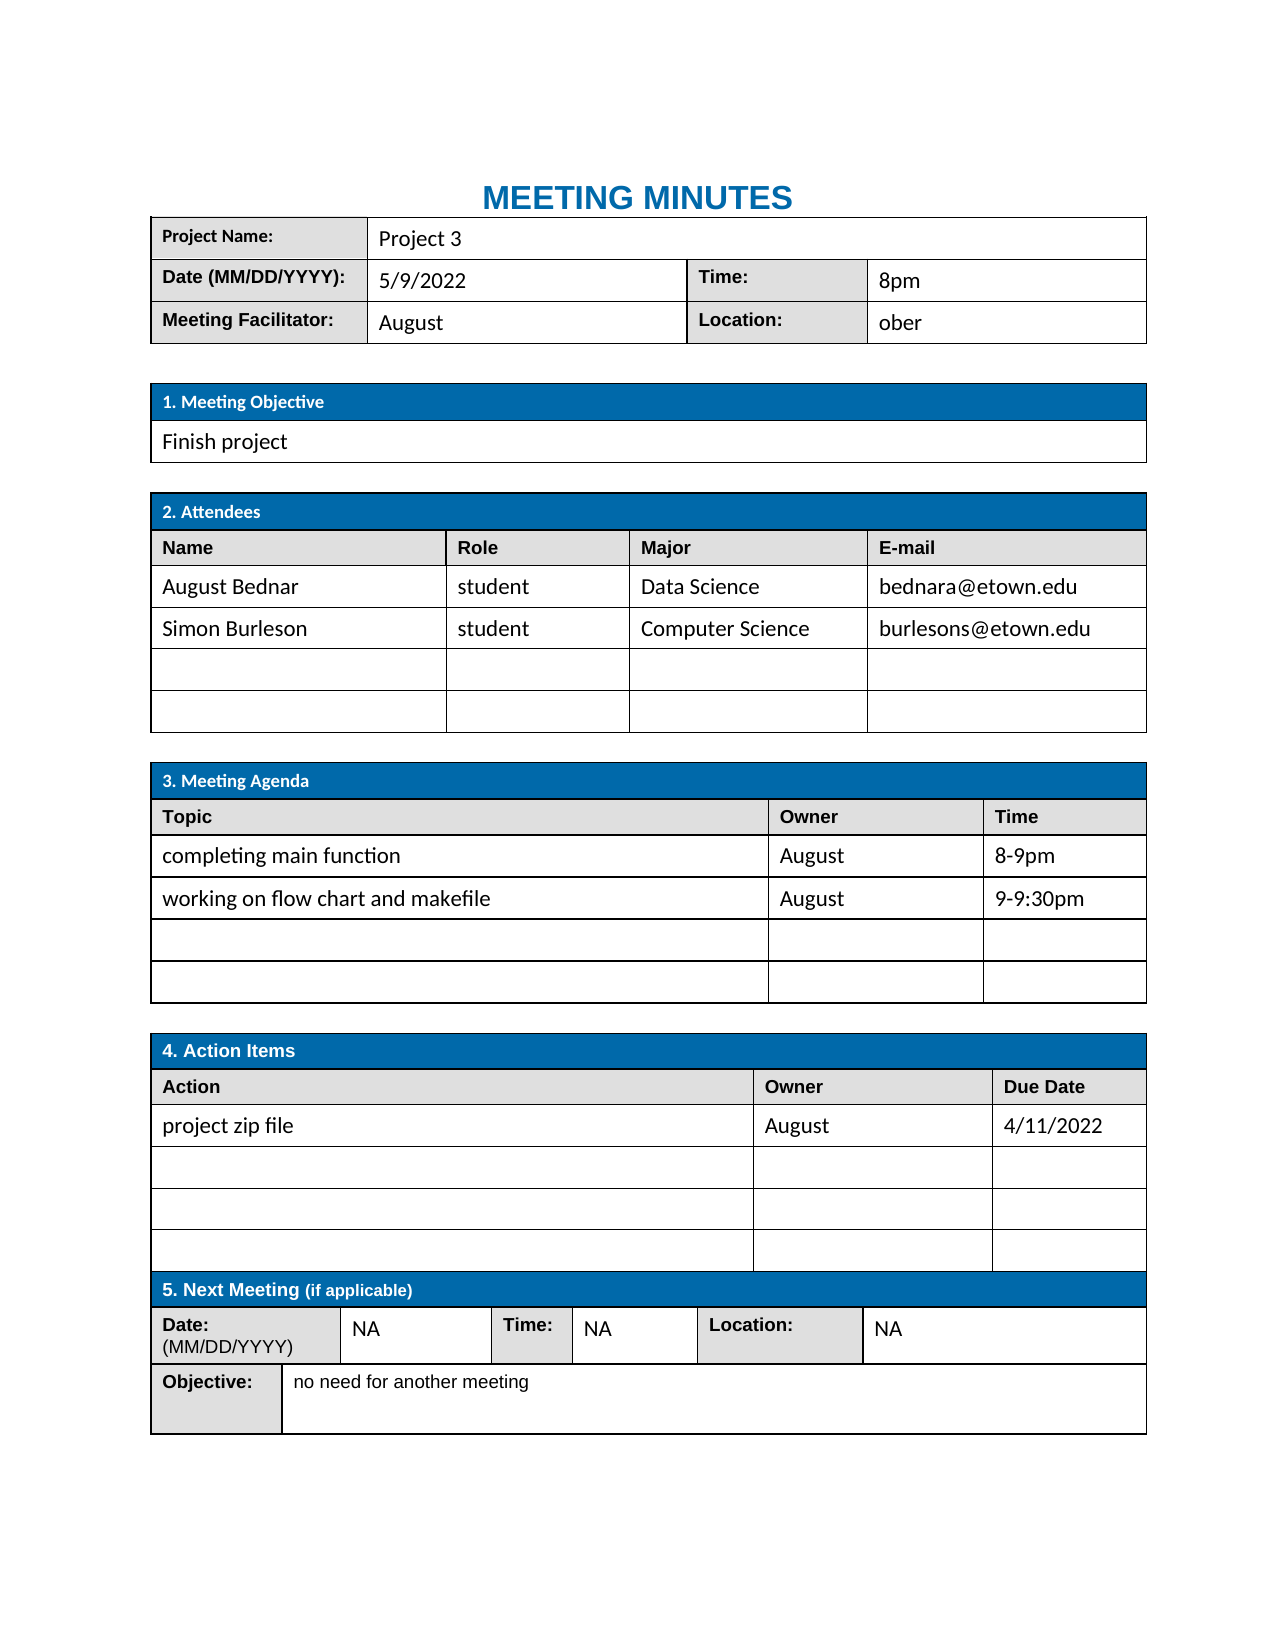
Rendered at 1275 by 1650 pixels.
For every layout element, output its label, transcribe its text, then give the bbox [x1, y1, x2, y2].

table_cell Due Date [993, 1070, 1146, 1104]
table_cell Time: [492, 1308, 572, 1363]
table_cell [754, 1189, 992, 1229]
table_cell [152, 1147, 753, 1187]
table_cell [152, 691, 446, 731]
table_cell Action [152, 1070, 753, 1104]
table_cell [984, 962, 1146, 1002]
table_cell 8pm [868, 260, 1146, 301]
table_cell [868, 691, 1146, 731]
table_cell [754, 1230, 992, 1271]
table_cell Meeting Facilitator: [152, 302, 367, 343]
table_cell August [754, 1105, 992, 1146]
table_cell [447, 691, 629, 731]
table_cell Finish project [152, 421, 1146, 462]
table_cell August [769, 836, 983, 876]
table_cell NA [573, 1308, 697, 1363]
table_cell Major [630, 531, 867, 565]
table_cell Simon Burleson [152, 608, 446, 648]
table_cell August Bednar [152, 566, 446, 607]
table_cell [152, 962, 768, 1002]
table_cell Owner [754, 1070, 992, 1104]
table_cell Computer Science [630, 608, 867, 648]
table_cell E-mail [868, 531, 1146, 565]
table_cell [630, 649, 867, 690]
table_cell NA [341, 1308, 491, 1363]
table_cell [152, 649, 446, 690]
table_cell [447, 649, 629, 690]
table_cell [993, 1189, 1146, 1229]
table_cell Name [152, 531, 445, 565]
table_cell [769, 920, 983, 960]
table_cell August [769, 878, 983, 918]
table_header 3. Meeting Agenda [152, 763, 1146, 798]
table_cell Role [447, 531, 629, 565]
table_cell Topic [152, 800, 768, 834]
table_cell Data Science [630, 566, 867, 607]
table_cell Time [984, 800, 1146, 834]
table_cell 8-9pm [984, 836, 1146, 876]
table_cell 5/9/2022 [368, 260, 686, 301]
table_cell student [447, 608, 629, 648]
table_cell 5. Next Meeting (if applicable) [152, 1272, 1146, 1306]
table_cell student [447, 566, 629, 607]
table_cell [984, 920, 1146, 960]
table_cell [993, 1147, 1146, 1187]
table_cell bednara@etown.edu [868, 566, 1146, 607]
table_cell working on flow chart and makefile [152, 878, 768, 918]
table_cell Date: (MM/DD/YYYY) [152, 1308, 340, 1363]
table_cell ober [868, 302, 1146, 343]
text MEETING MINUTES [150, 178, 1125, 216]
table_cell completing main function [152, 836, 768, 876]
table_cell 4/11/2022 [993, 1105, 1146, 1146]
table_cell August [368, 302, 686, 343]
table_cell Objective: [152, 1365, 281, 1433]
table_header 2. Attendees [152, 494, 1146, 529]
table_cell NA [864, 1308, 1146, 1363]
table_header Project Name: [152, 218, 367, 258]
table_header Project 3 [368, 218, 1146, 258]
table_cell Owner [769, 800, 983, 834]
table_cell Location: [688, 302, 867, 343]
table_cell [993, 1230, 1146, 1271]
table_header 1. Meeting Objective [152, 384, 1146, 420]
table_cell [769, 962, 983, 1002]
table_cell [152, 1230, 753, 1271]
table_cell [152, 920, 768, 960]
table_cell [152, 1189, 753, 1229]
table_cell [868, 649, 1146, 690]
table_cell burlesons@etown.edu [868, 608, 1146, 648]
table_cell no need for another meeting [283, 1365, 1146, 1433]
table_cell [630, 691, 867, 731]
table_cell Location: [698, 1308, 862, 1363]
table_cell Time: [688, 260, 867, 301]
table_cell [754, 1147, 992, 1187]
table_header 4. Action Items [152, 1034, 1146, 1068]
table_cell project zip file [152, 1105, 753, 1146]
table_cell 9-9:30pm [984, 878, 1146, 918]
table_cell Date (MM/DD/YYYY): [152, 260, 367, 301]
